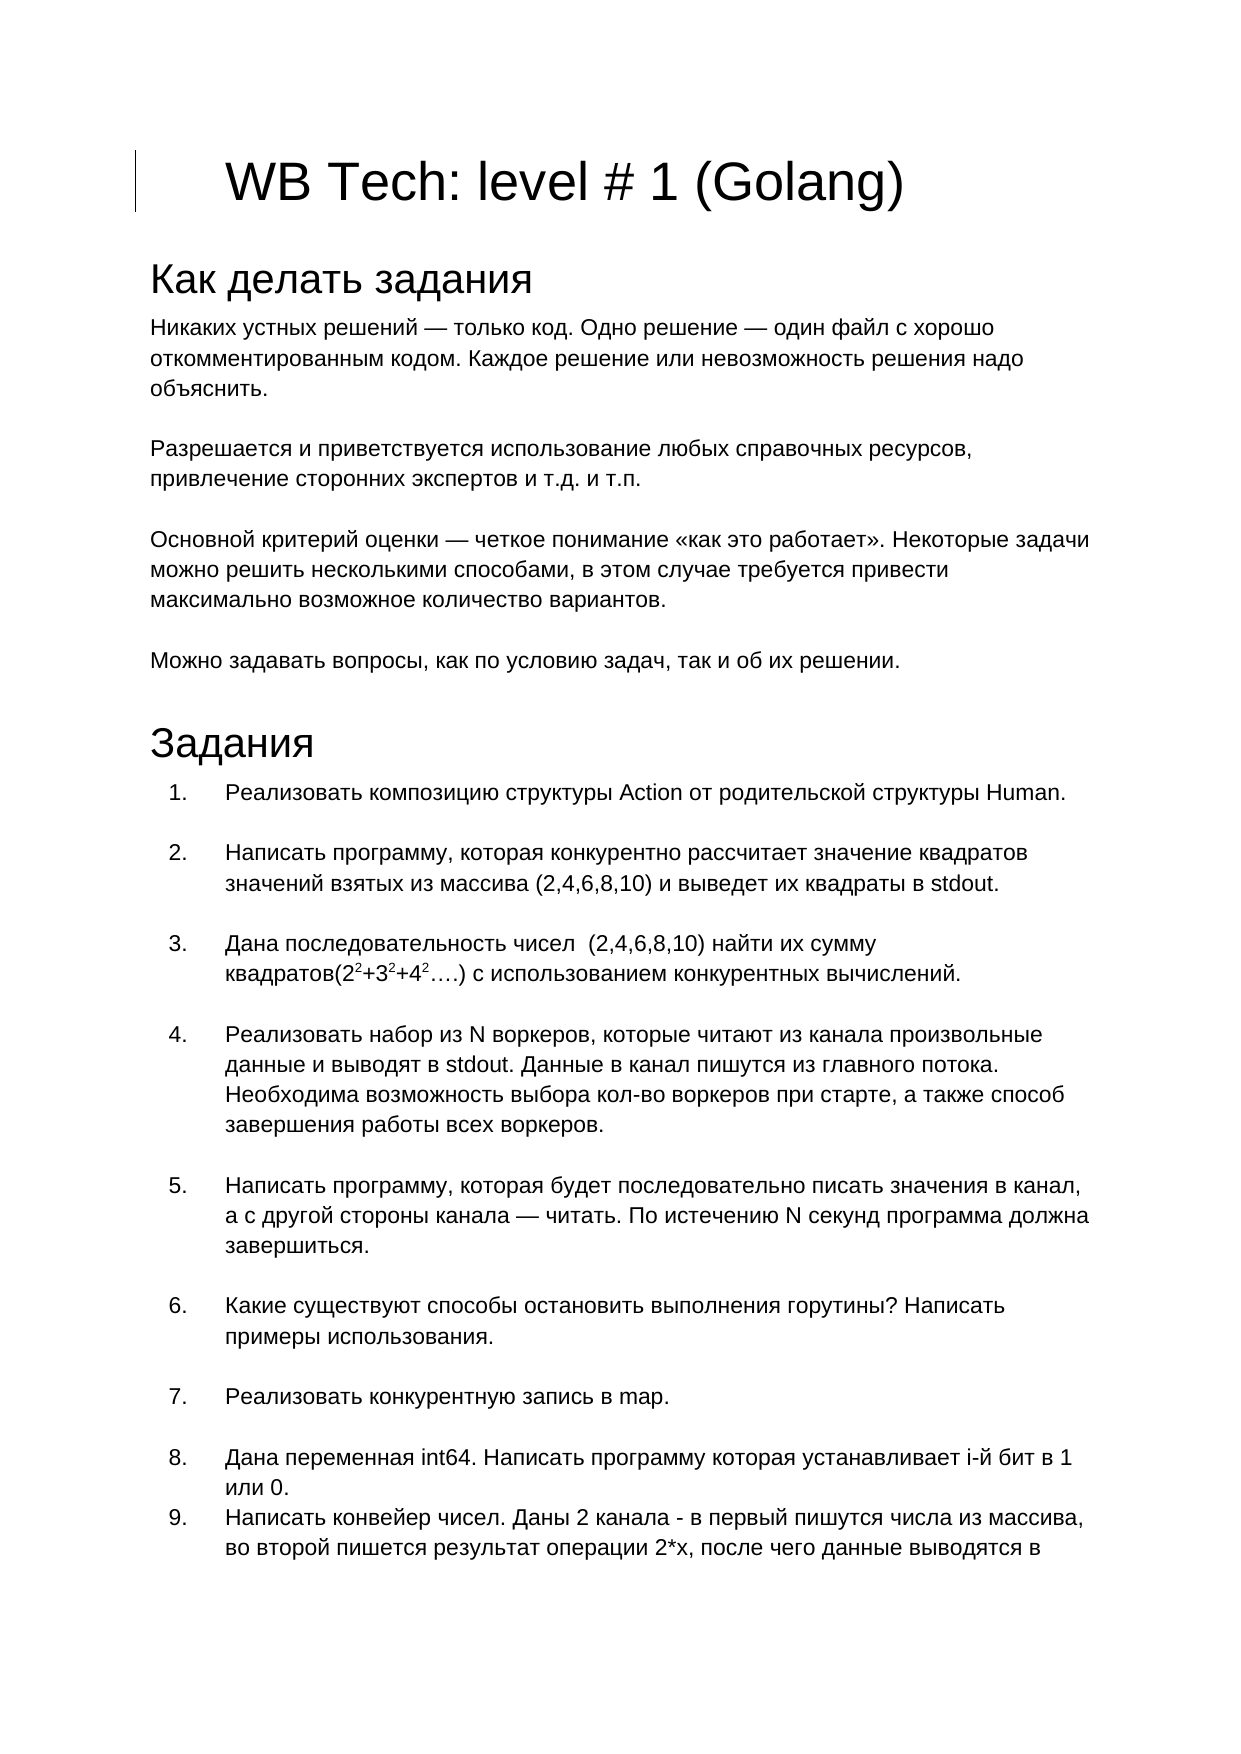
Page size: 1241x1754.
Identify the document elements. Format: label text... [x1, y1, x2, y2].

list Какие существуют способы остановить выполнения горутины? Написать примеры использования. [187, 1292, 1090, 1379]
list Реализовать конкурентную запись в map. [187, 1383, 1090, 1440]
title WB Tech: level # 1 (Golang) [150, 150, 1090, 212]
text Можно задавать вопросы, как по условию задач, так и об их решении. [150, 616, 1090, 673]
text Основной критерий оценки — четкое понимание «как это работает». Некоторые задачи можно решить несколькими способами, в этом случае требуется привести максимально возможное количество вариантов. [150, 526, 1090, 613]
subtitle Как делать задания [150, 254, 1090, 302]
text Никаких устных решений — только код. Одно решение — один файл с хорошо откомментированным кодом. Каждое решение или невозможность решения надо объяснить. [150, 314, 1090, 401]
list Реализовать набор из N воркеров, которые читают из канала произвольные данные и выводят в stdout. Данные в канал пишутся из главного потока. Необходима возможность выбора кол-во воркеров при старте, а также способ завершения работы всех воркеров. [187, 1021, 1090, 1168]
list Дана последовательность чисел (2,4,6,8,10) найти их сумму квадратов(22+32+42….) с использованием конкурентных вычислений. [187, 930, 1090, 1017]
list Дана переменная int64. Написать программу которая устанавливает i-й бит в 1 или 0. [187, 1443, 1090, 1500]
list Написать программу, которая конкурентно рассчитает значение квадратов значений взятых из массива (2,4,6,8,10) и выведет их квадраты в stdout. [187, 839, 1090, 926]
list Реализовать композицию структуры Action от родительской структуры Human. [187, 779, 1090, 805]
list Написать программу, которая будет последовательно писать значения в канал, а с другой стороны канала — читать. По истечению N секунд программа должна завершиться. [187, 1172, 1090, 1289]
subtitle Задания [150, 718, 1090, 766]
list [187, 1504, 1090, 1561]
text Разрешается и приветствуется использование любых справочных ресурсов, привлечение сторонних экспертов и т.д. и т.п. [150, 435, 1090, 522]
